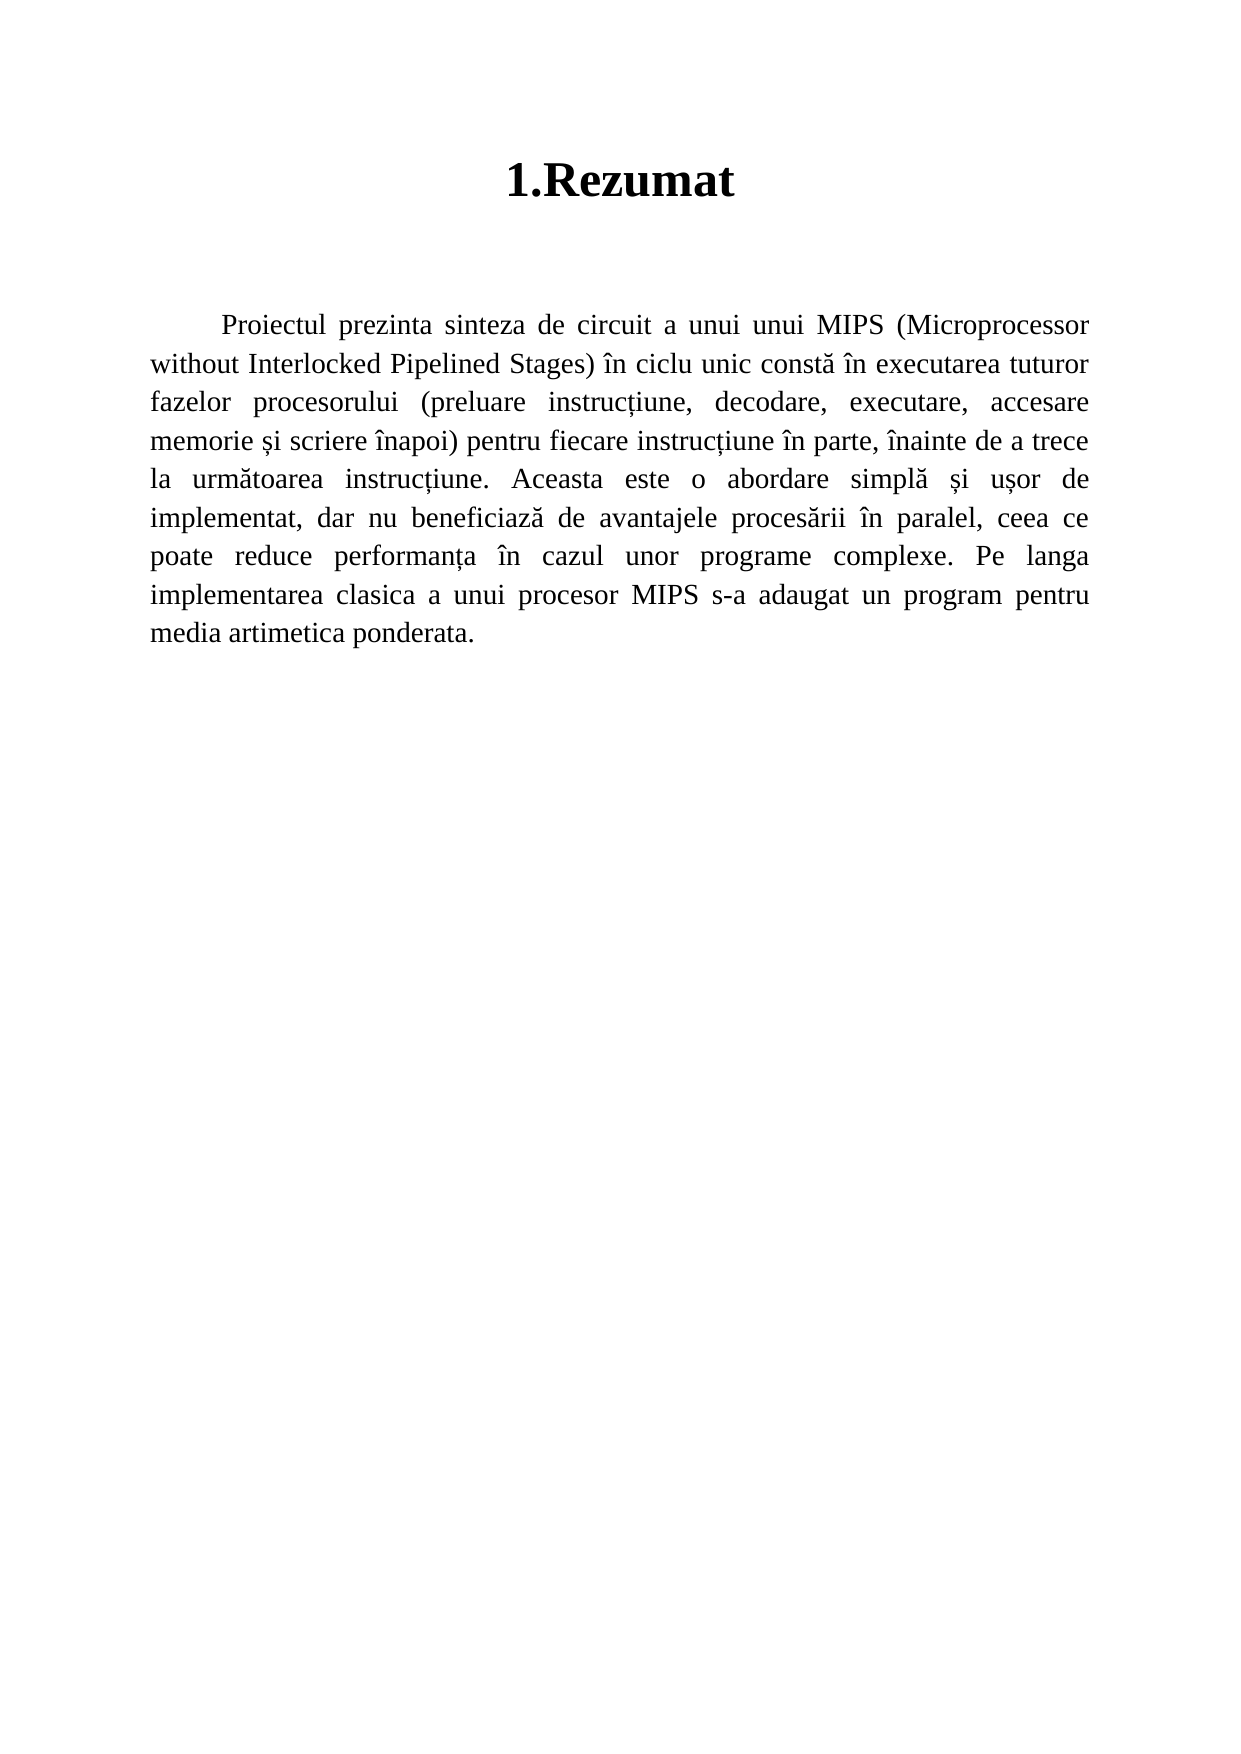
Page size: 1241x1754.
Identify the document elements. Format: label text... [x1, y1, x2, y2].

text Proiectul prezinta sinteza de circuit a unui unui MIPS (Microprocessor without Interlocked Pipelined Stages) în ciclu unic constă în executarea tuturor fazelor procesorului (preluare instrucțiune, decodare, executare, accesare memorie și scriere înapoi) pentru fiecare instrucțiune în parte, înainte de a trece la următoarea instrucțiune. Aceasta este o abordare simplă și ușor de implementat, dar nu beneficiază de avantajele procesării în paralel, ceea ce poate reduce performanța în cazul unor programe complexe. Pe langa implementarea clasica a unui procesor MIPS s-a adaugat un program pentru media artimetica ponderata. [150, 307, 1090, 649]
text 1.Rezumat [150, 150, 1090, 207]
